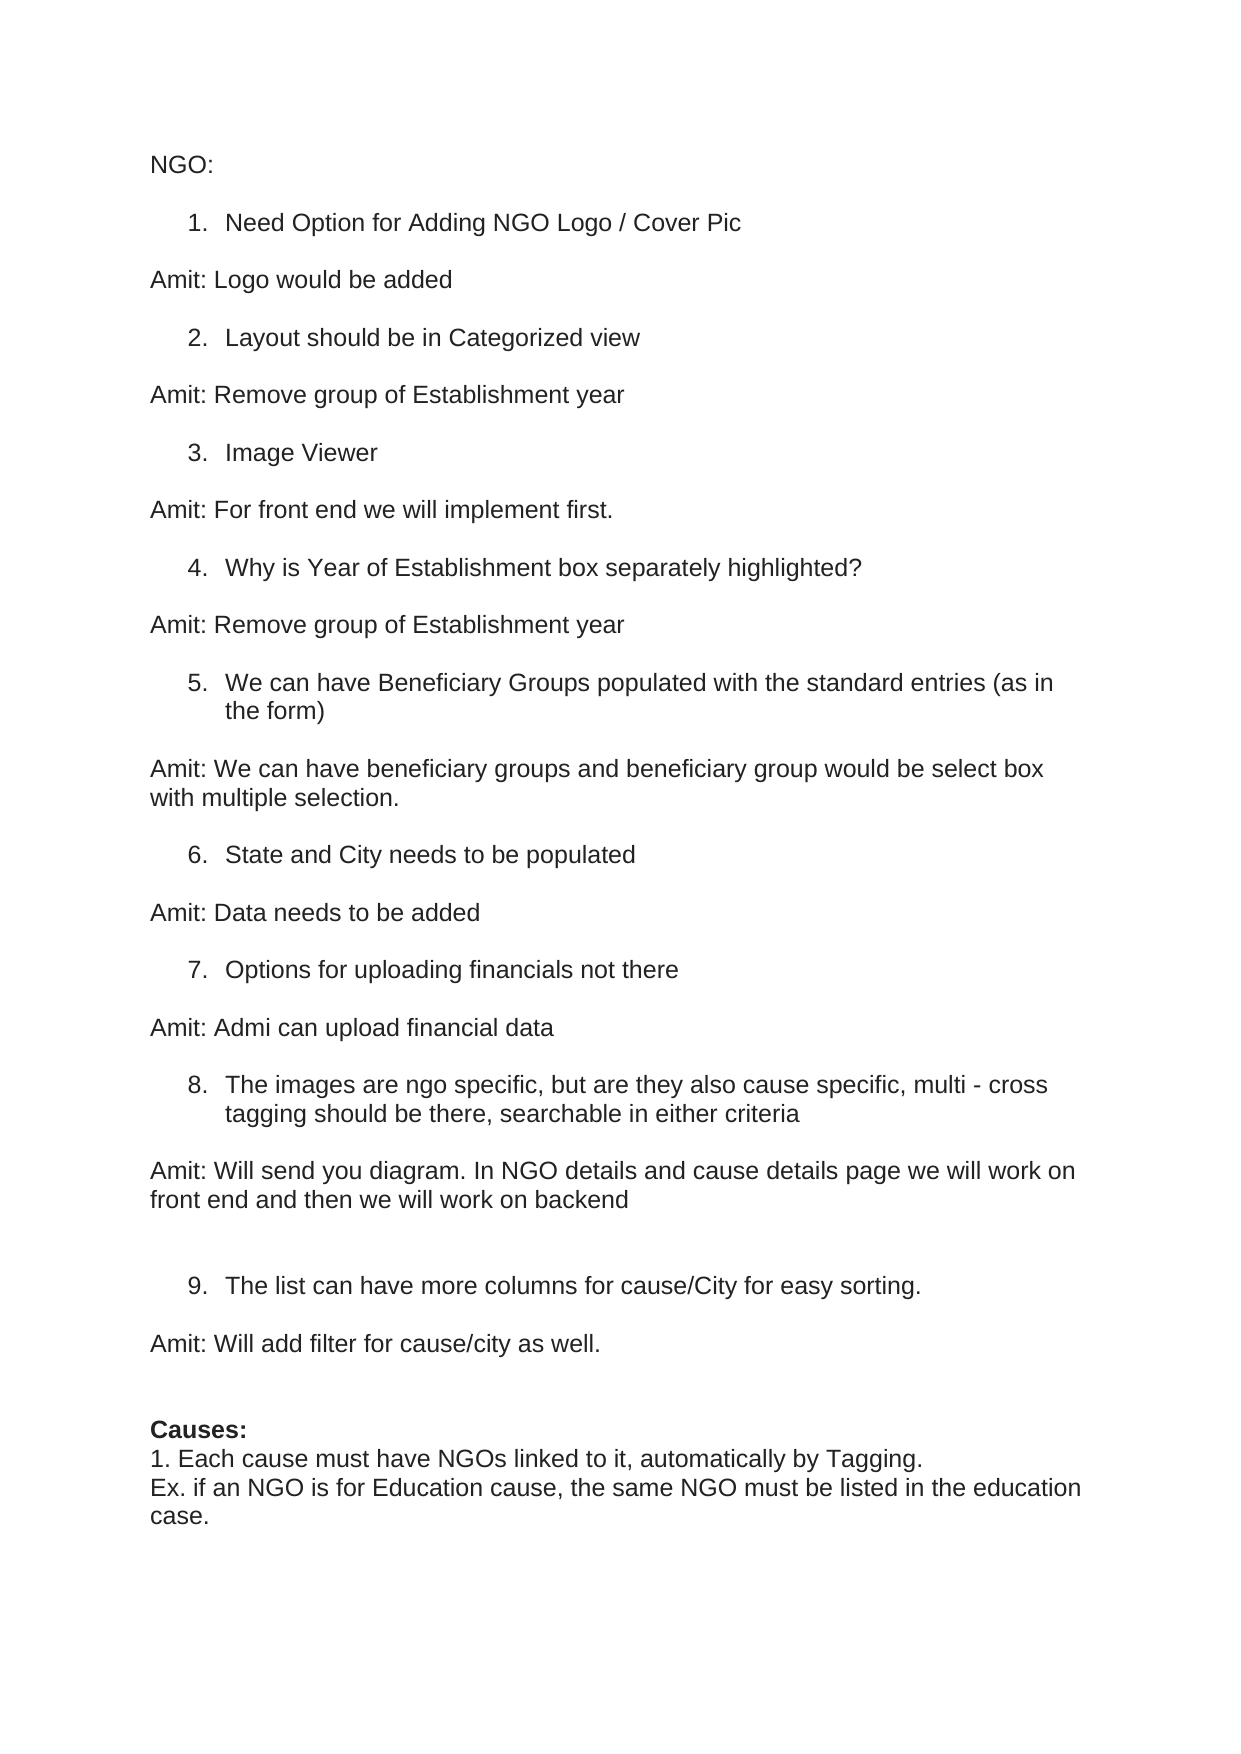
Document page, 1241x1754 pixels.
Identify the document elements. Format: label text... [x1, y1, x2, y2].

list Options for uploading financials not there [187, 955, 1090, 984]
text Amit: Remove group of Establishment year [150, 380, 1090, 409]
text Amit: Will add filter for cause/city as well. [150, 1329, 1090, 1357]
list State and City needs to be populated [187, 840, 1090, 869]
list Why is Year of Establishment box separately highlighted? [187, 552, 1090, 581]
list Need Option for Adding NGO Logo / Cover Pic [187, 207, 1090, 236]
text Amit: Admi can upload financial data [150, 1012, 1090, 1041]
text Amit: Remove group of Establishment year [150, 610, 1090, 639]
text Amit: Logo would be added [150, 265, 1090, 294]
text Amit: Will send you diagram. In NGO details and cause details page we will work on front end and then we will work on backend [150, 1156, 1090, 1214]
text 1. Each cause must have NGOs linked to it, automatically by Tagging. [150, 1444, 1090, 1472]
text NGO: [150, 150, 1090, 179]
text Amit: Data needs to be added [150, 897, 1090, 926]
text Amit: For front end we will implement first. [150, 495, 1090, 524]
list Layout should be in Categorized view [187, 322, 1090, 351]
list The list can have more columns for cause/City for easy sorting. [187, 1271, 1090, 1300]
list We can have Beneficiary Groups populated with the standard entries (as in the form) [187, 667, 1090, 725]
list The images are ngo specific, but are they also cause specific, multi - cross tagging should be there, searchable in either criteria [187, 1070, 1090, 1127]
list Image Viewer [187, 437, 1090, 466]
text Causes: [150, 1415, 1090, 1444]
text Amit: We can have beneficiary groups and beneficiary group would be select box with multiple selection. [150, 754, 1090, 811]
text Ex. if an NGO is for Education cause, the same NGO must be listed in the education case. [150, 1472, 1090, 1530]
